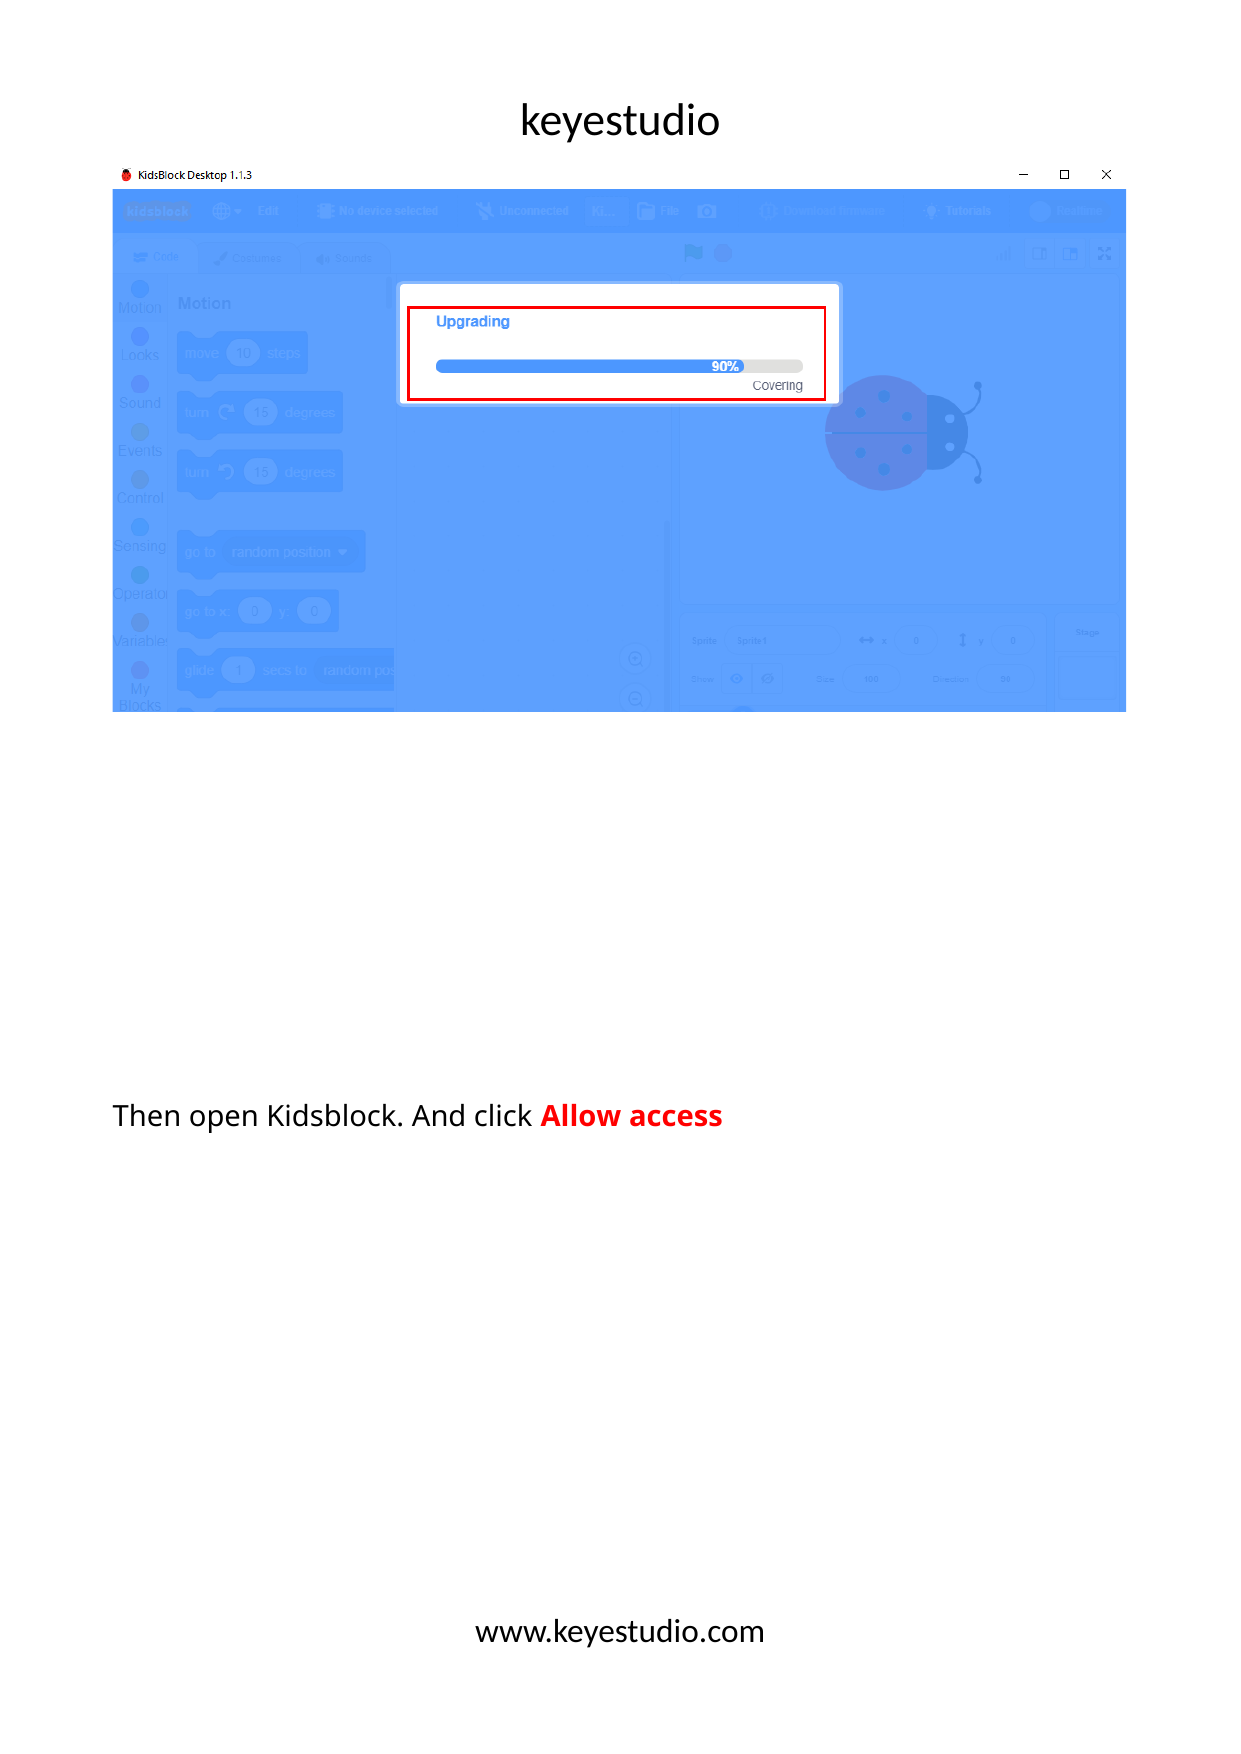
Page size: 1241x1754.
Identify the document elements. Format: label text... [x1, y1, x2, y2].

text Then open Kidsblock. And click Allow access [112, 1082, 1128, 1147]
picture [112, 162, 1127, 712]
